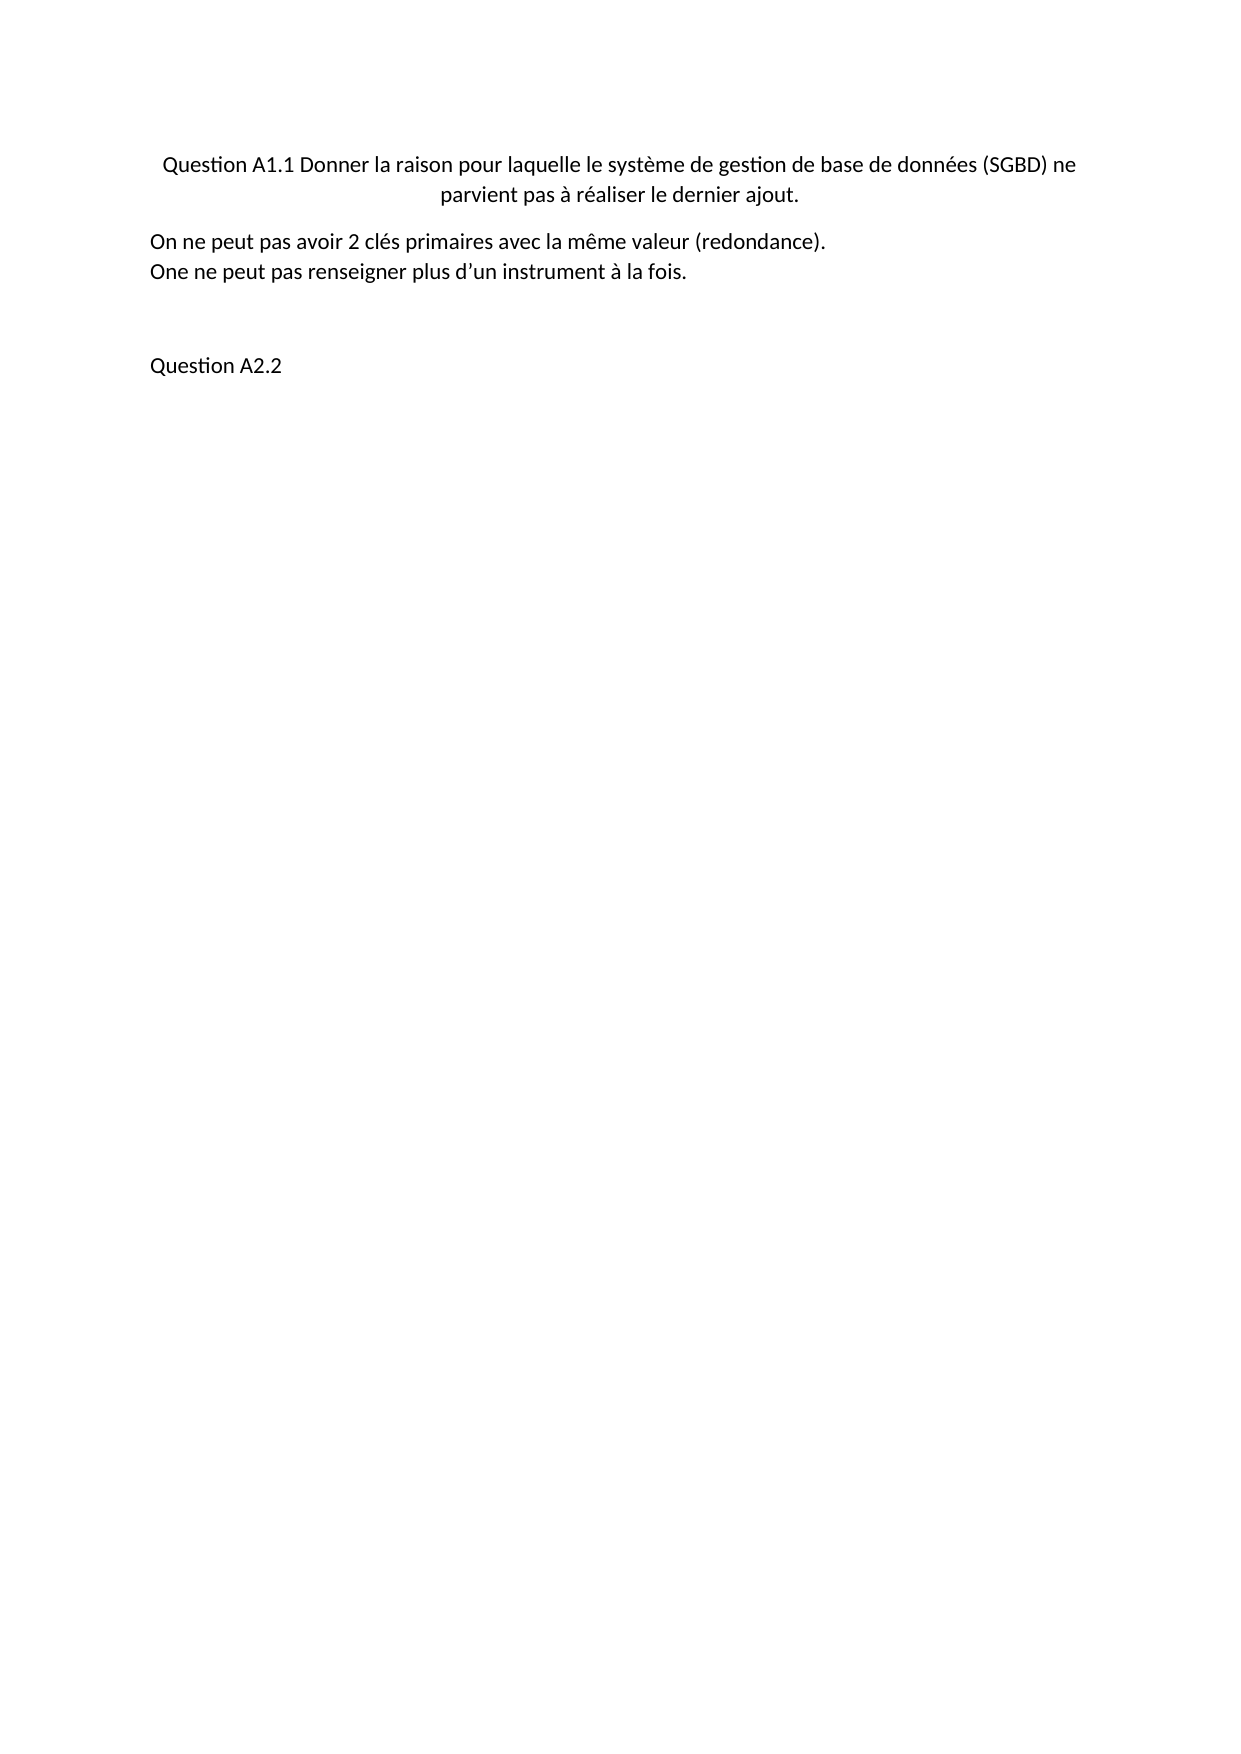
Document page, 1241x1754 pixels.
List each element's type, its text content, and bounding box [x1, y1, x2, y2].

text Question A2.2 [150, 351, 1090, 379]
text Question A1.1 Donner la raison pour laquelle le système de gestion de base de données (SGBD) ne parvient pas à réaliser le dernier ajout. [150, 150, 1090, 208]
text On ne peut pas avoir 2 clés primaires avec la même valeur (redondance). One ne peut pas renseigner plus d’un instrument à la fois. [150, 227, 1090, 285]
